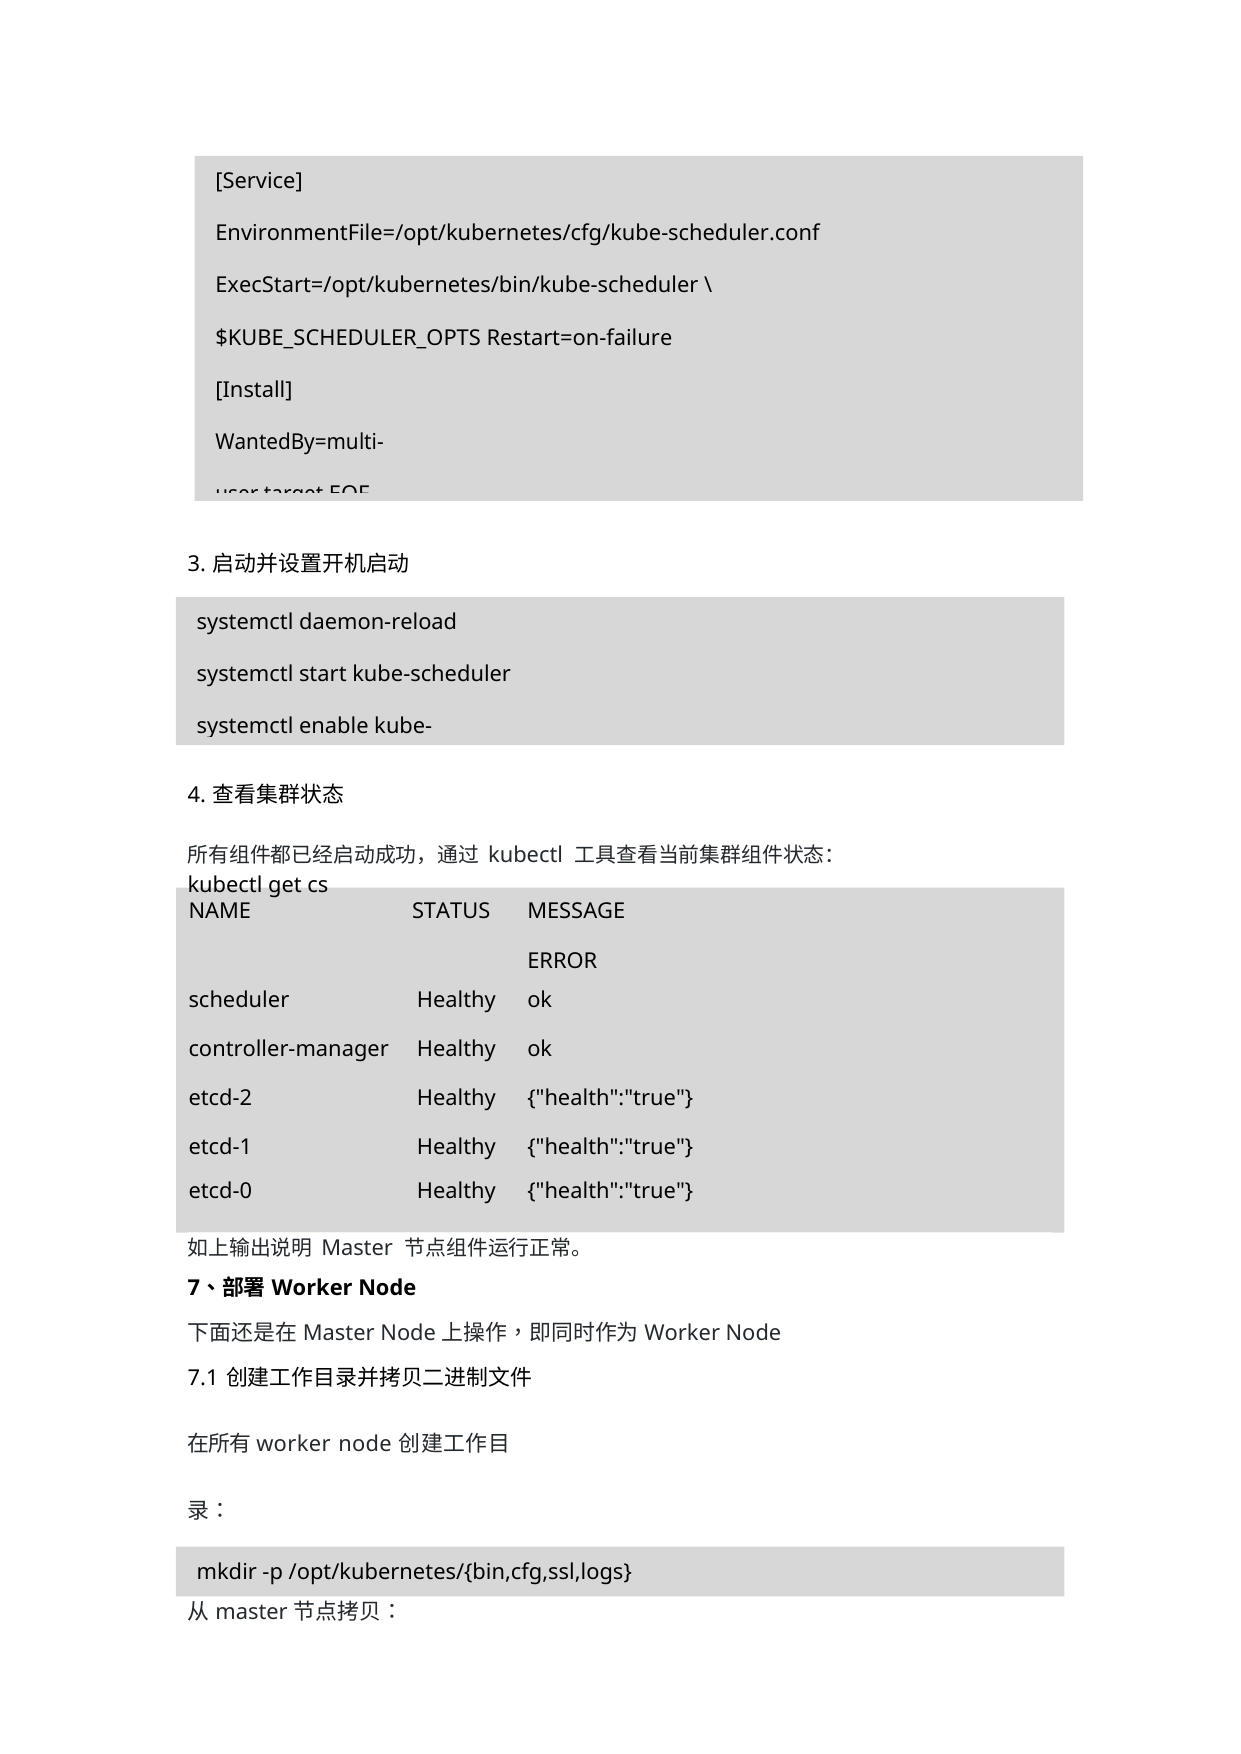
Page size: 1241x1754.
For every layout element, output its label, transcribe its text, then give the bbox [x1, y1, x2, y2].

table_cell {"health":"true"} [511, 1071, 806, 1121]
table_cell etcd-0 [183, 1170, 402, 1205]
table_cell {"health":"true"} [511, 1170, 806, 1205]
table_cell Healthy [402, 1170, 511, 1205]
table_cell Healthy [402, 1121, 511, 1170]
table_cell ok [511, 1023, 806, 1071]
table_cell etcd-1 [183, 1121, 402, 1170]
subtitle 7、部署 Worker Node [187, 1272, 1194, 1302]
table_header MESSAGE ERROR [511, 899, 806, 973]
table_cell Healthy [402, 1023, 511, 1071]
list 查看集群状态 [187, 779, 1194, 809]
table_cell Healthy [402, 973, 511, 1022]
text 下面还是在 Master Node 上操作，即同时作为 Worker Node [187, 1317, 1194, 1346]
table_cell controller-manager [183, 1023, 402, 1071]
table_cell scheduler [183, 973, 402, 1022]
table_cell ok [511, 973, 806, 1022]
table_header STATUS [402, 899, 511, 973]
list 创建工作目录并拷贝二进制文件在所有 worker node 创建工作目录： [187, 1361, 552, 1525]
table_cell Healthy [402, 1071, 511, 1121]
text 从 master 节点拷贝： [187, 1596, 1194, 1626]
list 启动并设置开机启动 [187, 548, 1194, 578]
table_cell etcd-2 [183, 1071, 402, 1121]
table_header NAME [183, 899, 402, 973]
table_cell {"health":"true"} [511, 1121, 806, 1170]
